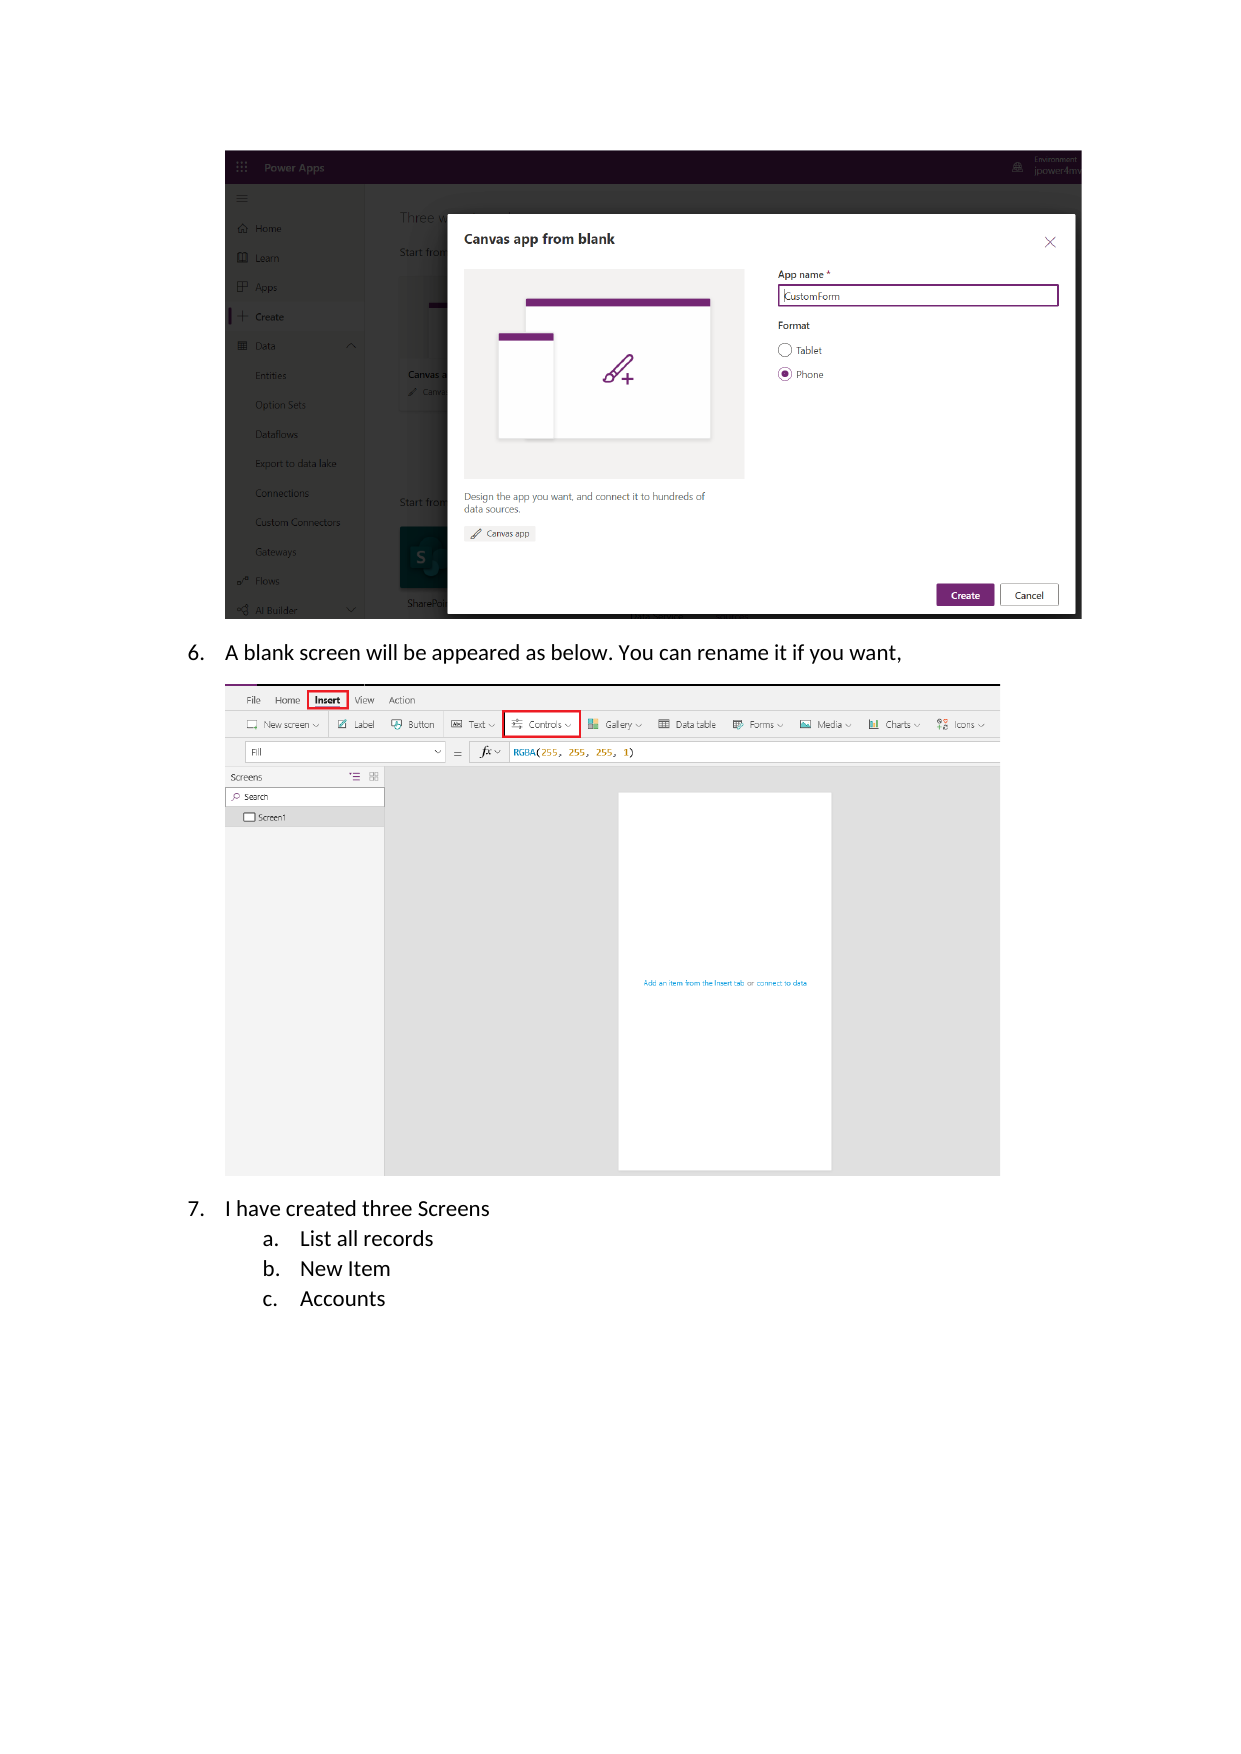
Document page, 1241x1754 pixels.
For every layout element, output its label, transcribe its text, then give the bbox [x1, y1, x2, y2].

list A blank screen will be appeared as below. You can rename it if you want, [187, 638, 1090, 666]
list I have created three Screens [187, 1194, 1090, 1222]
list New Item [262, 1254, 1090, 1282]
picture [225, 684, 1001, 1176]
list List all records [262, 1224, 1090, 1252]
picture [225, 150, 1082, 619]
list Accounts [262, 1284, 1090, 1313]
